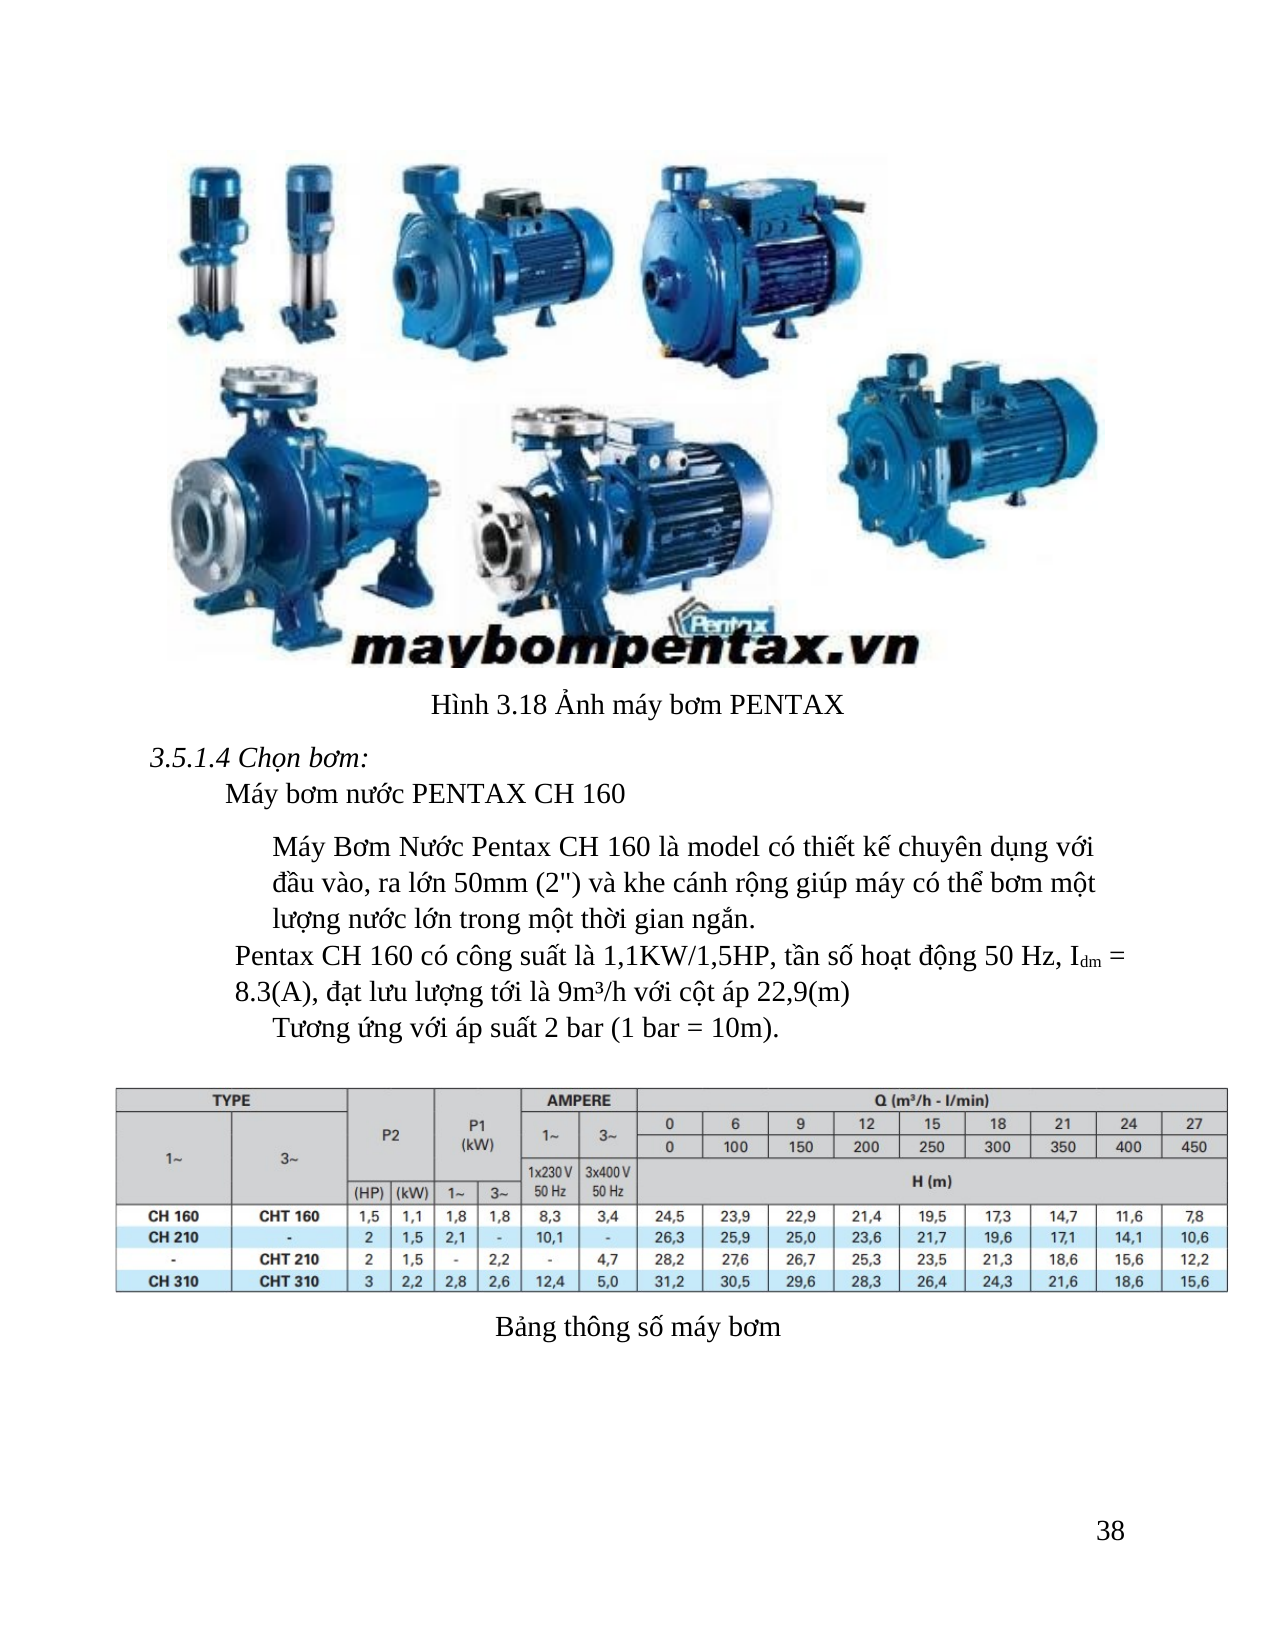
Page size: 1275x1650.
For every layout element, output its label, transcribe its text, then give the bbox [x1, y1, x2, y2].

list Chọn bơm: [150, 740, 1239, 774]
text Bảng thông số máy bơm [239, 1293, 1036, 1343]
text Pentax CH 160 có công suất là 1,1KW/1,5HP, tần số hoạt động 50 Hz, Idm = 8.3(A), đạt lưu lượng tới là 9m³/h với cột áp 22,9(m) [234, 938, 1125, 1007]
text Hình 3.18 Ảnh máy bơm PENTAX [239, 687, 1036, 721]
picture [167, 150, 1105, 668]
picture [115, 1087, 1229, 1293]
text Tương ứng với áp suất 2 bar (1 bar = 10m). [272, 1010, 1239, 1044]
text Máy Bơm Nước Pentax CH 160 là model có thiết kế chuyên dụng với đầu vào, ra lớn 50mm (2") và khe cánh rộng giúp máy có thể bơm một lượng nước lớn trong một thời gian ngắn. [272, 829, 1096, 935]
text Máy bơm nước PENTAX CH 160 [225, 776, 1239, 810]
